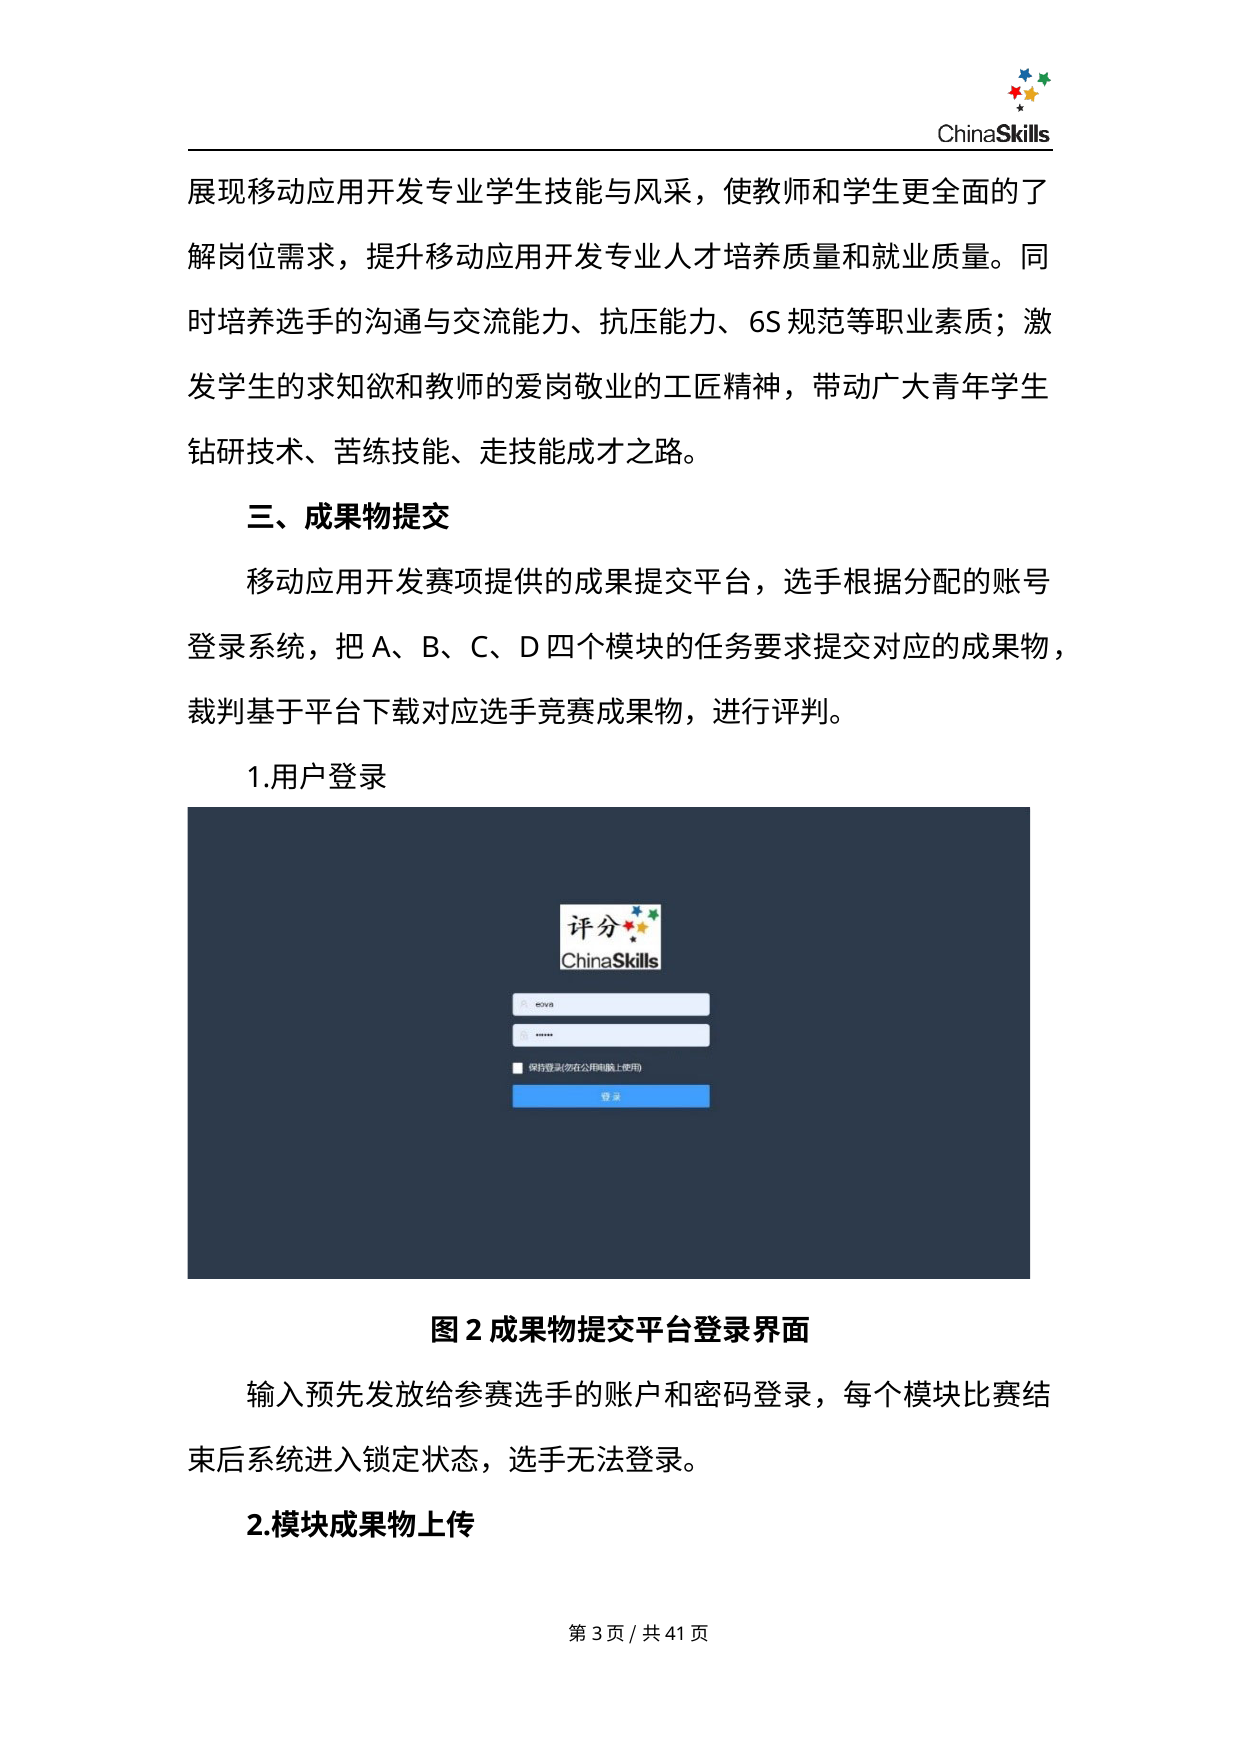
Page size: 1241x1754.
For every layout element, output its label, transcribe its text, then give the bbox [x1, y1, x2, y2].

text 图2 成果物提交平台登录界面 [187, 1295, 1053, 1360]
picture [936, 66, 1053, 144]
text 2.模块成果物上传 [187, 1490, 1053, 1555]
picture [187, 807, 1030, 1279]
subtitle 三、成果物提交 [187, 482, 1053, 547]
text 1.用户登录 [187, 742, 1053, 807]
text 移动应用开发赛项提供的成果提交平台，选手根据分配的账号登录系统，把A、B、C、D四个模块的任务要求提交对应的成果物，裁判基于平台下载对应选手竞赛成果物，进行评判。 [187, 547, 1053, 742]
text 输入预先发放给参赛选手的账户和密码登录，每个模块比赛结束后系统进入锁定状态，选手无法登录。 [187, 1360, 1053, 1490]
